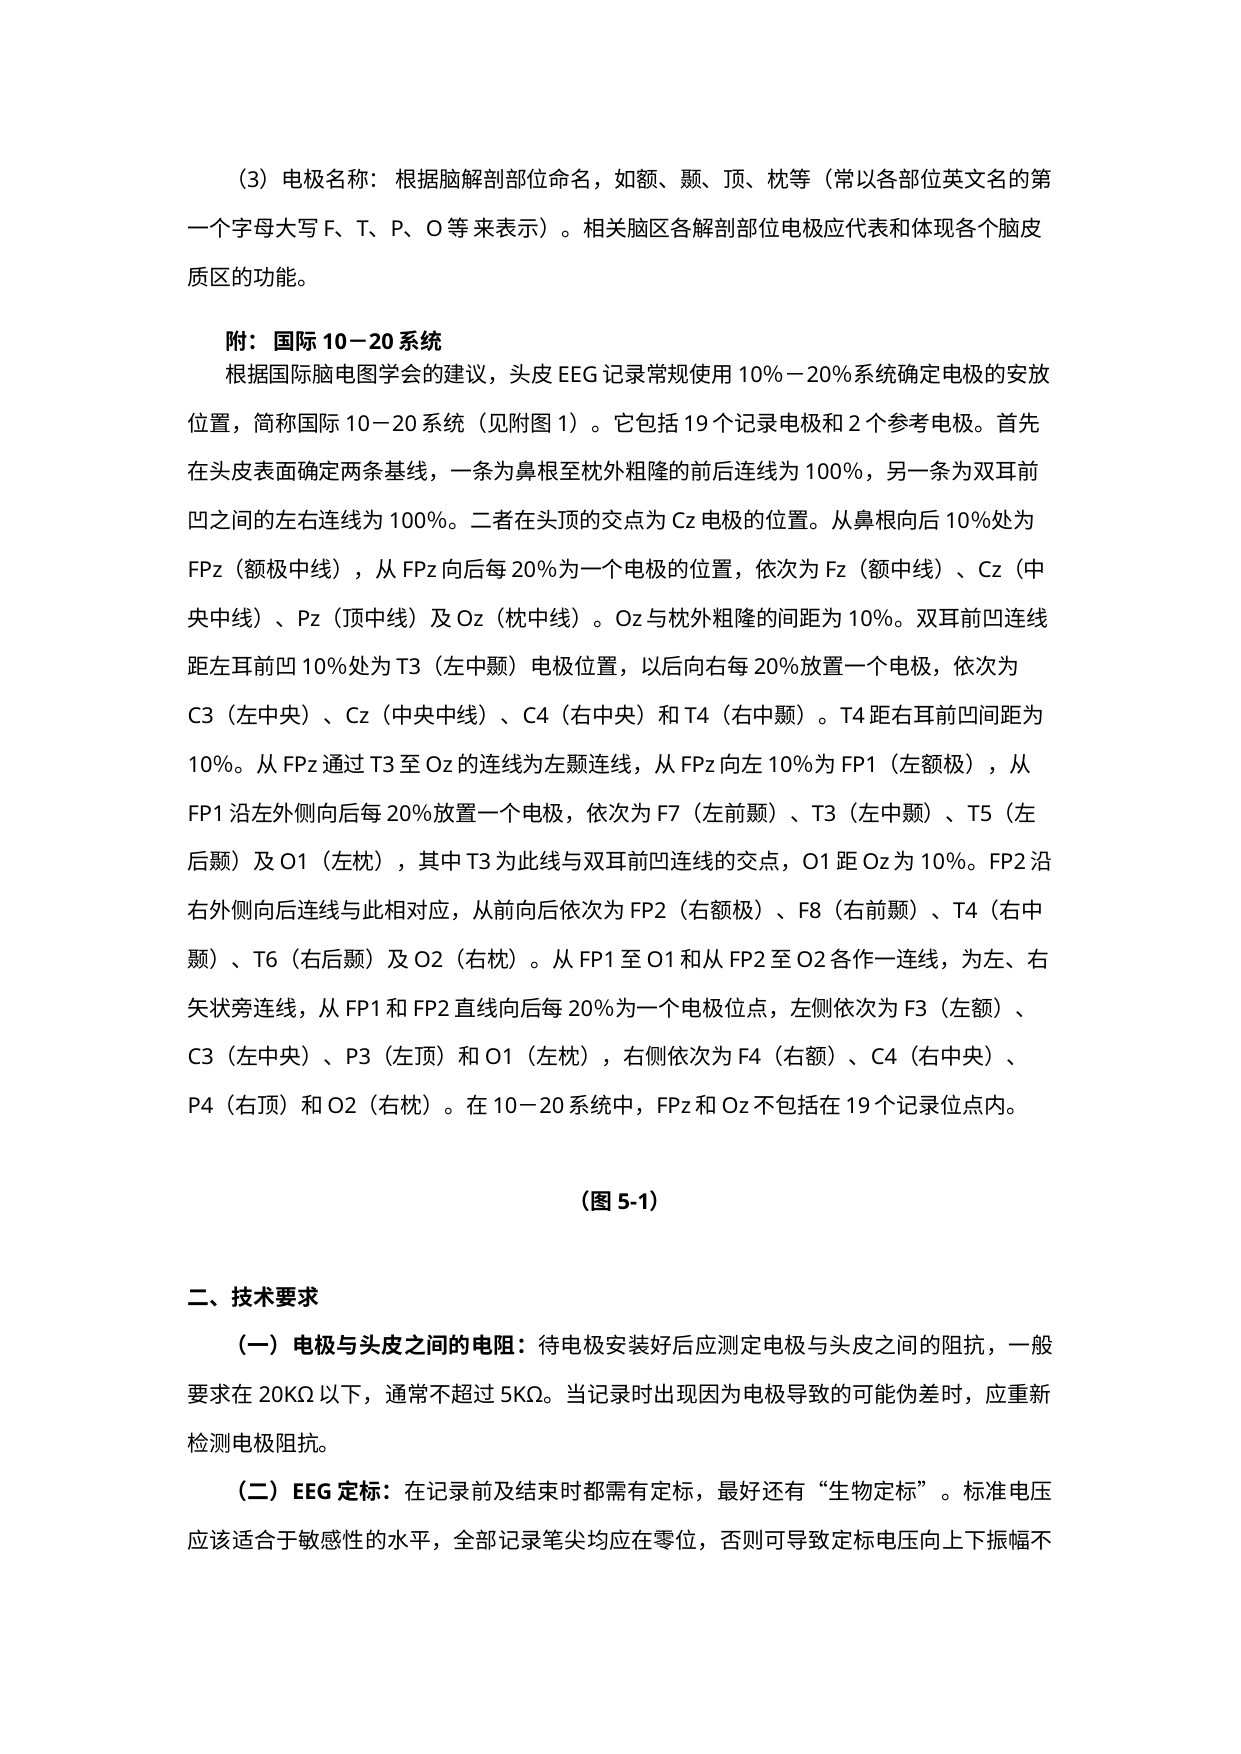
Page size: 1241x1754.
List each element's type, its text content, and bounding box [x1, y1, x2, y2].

text 根据国际脑电图学会的建议，头皮EEG记录常规使用10％－20％系统确定电极的安放位置，简称国际10－20系统（见附图1）。它包括19个记录电极和2个参考电极。首先在头皮表面确定两条基线，一条为鼻根至枕外粗隆的前后连线为100％，另一条为双耳前凹之间的左右连线为100％。二者在头顶的交点为Cz电极的位置。从鼻根向后10％处为FPz（额极中线），从FPz向后每20％为一个电极的位置，依次为Fz（额中线）、Cz（中央中线）、Pz（顶中线）及Oz（枕中线）。Oz与枕外粗隆的间距为10％。双耳前凹连线距左耳前凹10％处为T3（左中颞）电极位置，以后向右每20％放置一个电极，依次为C3（左中央）、Cz（中央中线）、C4（右中央）和T4（右中颞）。T4距右耳前凹间距为10％。从FPz通过T3至Oz的连线为左颞连线，从FPz向左10％为FP1（左额极），从FP1沿左外侧向后每20％放置一个电极，依次为F7（左前颞）、T3（左中颞）、T5（左后颞）及O1（左枕），其中T3为此线与双耳前凹连线的交点，O1距Oz为10％。FP2沿右外侧向后连线与此相对应，从前向后依次为FP2（右额极）、F8（右前颞）、T4（右中颞）、T6（右后颞）及O2（右枕）。从FP1至O1和从FP2至O2各作一连线，为左、右矢状旁连线，从FP1和FP2直线向后每20％为一个电极位点，左侧依次为F3（左额）、C3（左中央）、P3（左顶）和O1（左枕），右侧依次为F4（右额）、C4（右中央）、P4（右顶）和O2（右枕）。在10－20系统中，FPz和Oz不包括在19个记录位点内。 [187, 357, 1053, 1120]
text （一）电极与头皮之间的电阻：待电极安装好后应测定电极与头皮之间的阻抗，一般要求在20KΩ以下，通常不超过5KΩ。当记录时出现因为电极导致的可能伪差时，应重新检测电极阻抗。 [187, 1328, 1053, 1458]
text 附： 国际10－20系统 [187, 324, 1053, 357]
text （图 5-1） [187, 1183, 1053, 1216]
text （3）电极名称： 根据脑解剖部位命名，如额、颞、顶、枕等（常以各部位英文名的第一个字母大写F、T、P、O等 来表示）。相关脑区各解剖部位电极应代表和体现各个脑皮质区的功能。 [187, 162, 1053, 292]
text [187, 1473, 1053, 1555]
text 二、技术要求 [187, 1279, 1053, 1312]
